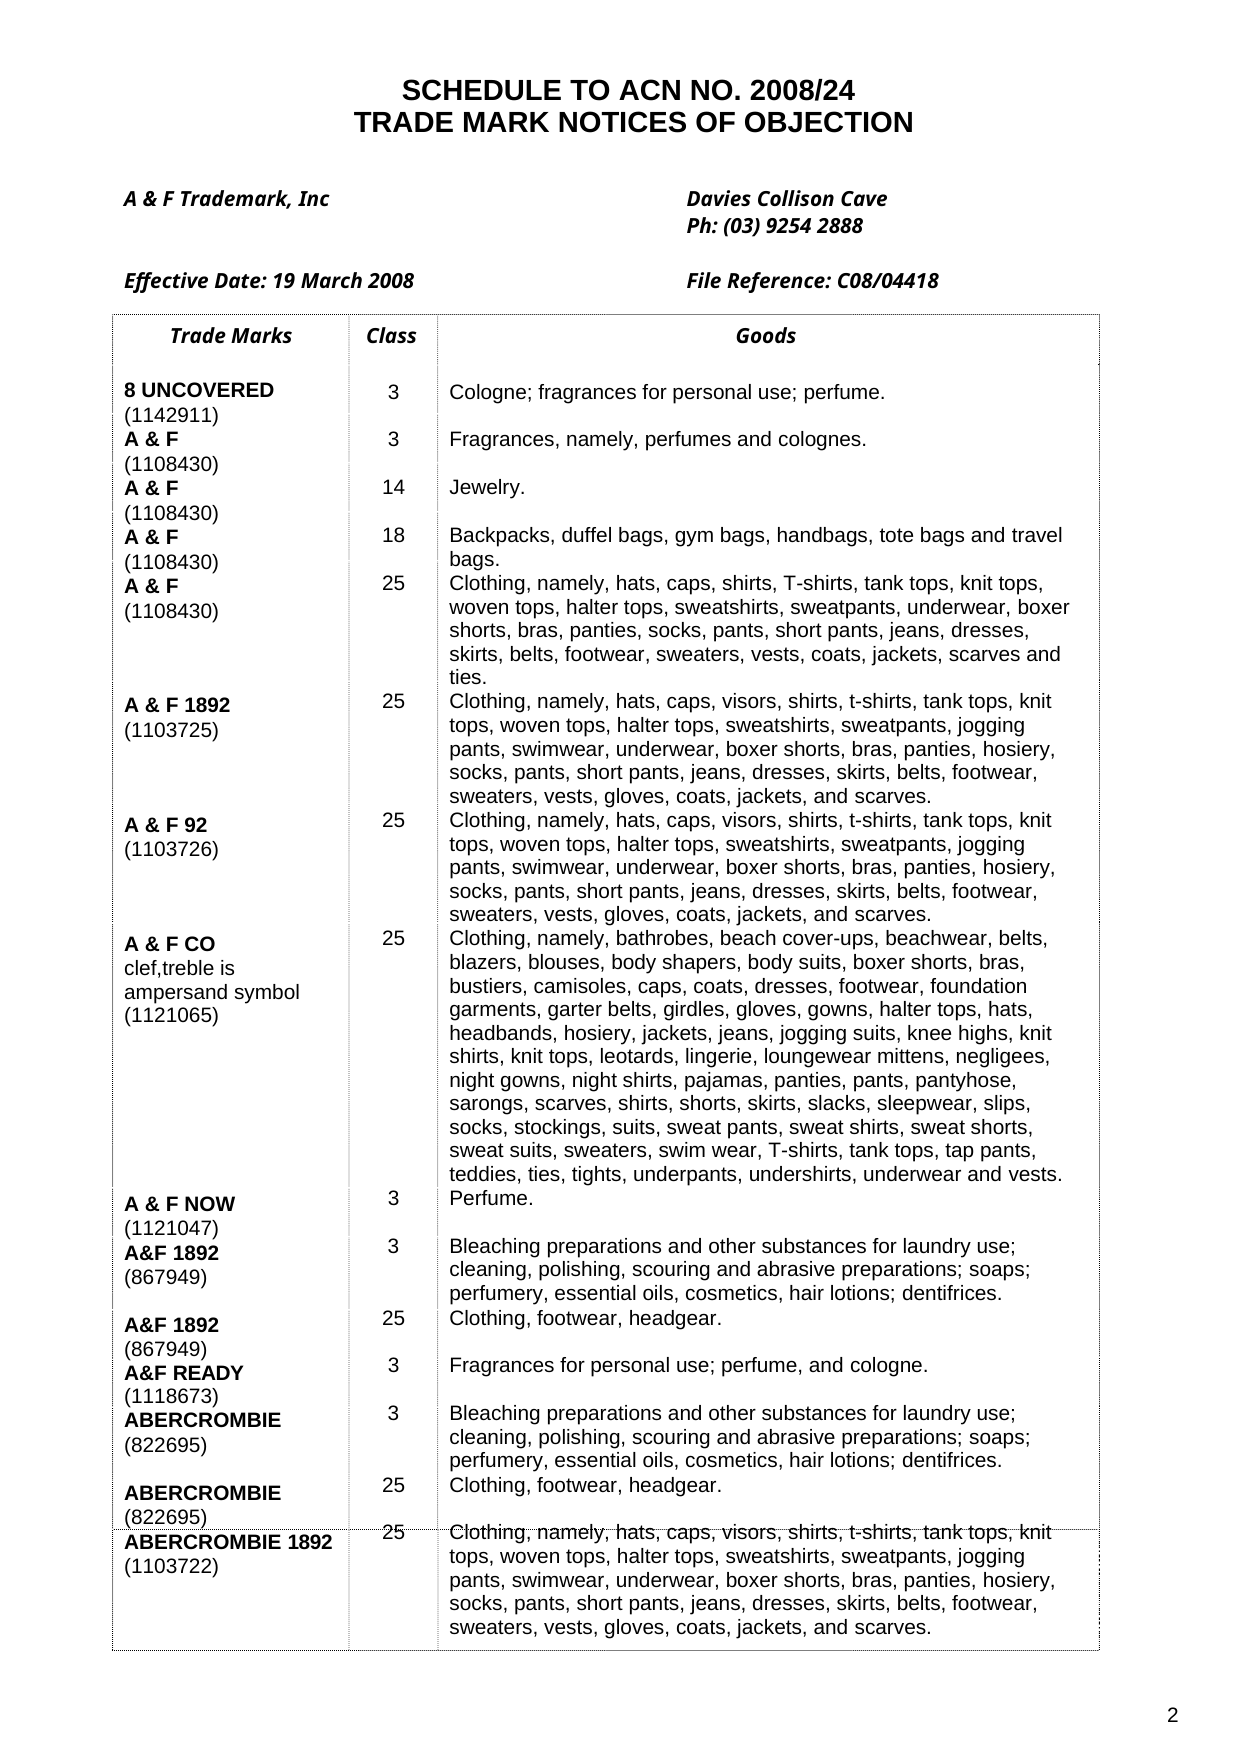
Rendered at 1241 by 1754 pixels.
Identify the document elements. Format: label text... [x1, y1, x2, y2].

text 18 Backpacks, duffel bags, gym bags, handbags, tote bags and travel bags. [382, 524, 1063, 571]
text Effective Date: 19 March 2008 File Reference: C08/04418 Trade Marks Class Goods [124, 266, 944, 350]
text (1108430) [124, 501, 333, 525]
subtitle A & F [124, 476, 333, 501]
text 25 Clothing, namely, hats, caps, shirts, T-shirts, tank tops, knit tops, woven tops, halter tops, sweatshirts, sweatpants, underwear, boxer shorts, bras, panties, socks, pants, short pants, jeans, dresses, skirts, belts, footwear, sweaters, vests, coats, jackets, scarves and ties. [382, 572, 1070, 689]
subtitle A & F [124, 427, 333, 452]
text 25 Clothing, footwear, headgear. [382, 1473, 1240, 1497]
text 25 Clothing, footwear, headgear. [382, 1305, 1240, 1329]
text SCHEDULE TO ACN NO. 2008/24 TRADE MARK NOTICES OF OBJECTION [353, 75, 917, 139]
text (1142911) [124, 403, 333, 427]
text (822695) [124, 1505, 333, 1529]
text 25 Clothing, namely, bathrobes, beach cover-ups, beachwear, belts, blazers, blouses, body shapers, body suits, boxer shorts, bras, bustiers, camisoles, caps, coats, dresses, footwear, foundation garments, garter belts, girdles, gloves, gowns, halter tops, hats, headbands, hosiery, jackets, jeans, jogging suits, knee highs, knit shirts, knit tops, leotards, lingerie, loungewear mittens, negligees, night gowns, night shirts, pajamas, panties, pants, pantyhose, sarongs, scarves, shirts, shorts, skirts, slacks, sleepwear, slips, socks, stockings, suits, sweat pants, sweat shirts, sweat shorts, sweat suits, sweaters, swim wear, T-shirts, tank tops, tap pants, teddies, ties, tights, underpants, undershirts, underwear and vests. [382, 927, 1063, 1186]
subtitle A & F 92 [124, 813, 333, 837]
subtitle ABERCROMBIE [124, 1481, 333, 1505]
text (1108430) [124, 452, 333, 476]
text (1108430) [124, 599, 333, 623]
text 3 Perfume. [388, 1186, 1240, 1210]
text 3 Fragrances for personal use; perfume, and cologne. [388, 1353, 1240, 1377]
text 3 Fragrances, namely, perfumes and colognes. [388, 427, 1240, 451]
subtitle ABERCROMBIE [124, 1408, 333, 1433]
subtitle 8 UNCOVERED [124, 378, 333, 403]
subtitle A&F 1892 [124, 1240, 333, 1265]
text A & F Trademark, Inc Davies Collison Cave Ph: (03) 9254 2888 [124, 185, 898, 239]
text 3 Cologne; fragrances for personal use; perfume. [388, 380, 1240, 404]
text (867949) A&F READY (1118673) [124, 1337, 246, 1408]
subtitle A & F [124, 574, 333, 599]
text (822695) [124, 1433, 333, 1457]
text (1121047) [124, 1216, 333, 1240]
text (1108430) [124, 550, 333, 574]
subtitle A&F 1892 [124, 1313, 333, 1337]
text (867949) [124, 1265, 333, 1289]
subtitle ABERCROMBIE 1892 [124, 1529, 333, 1554]
text (1103725) [124, 718, 333, 742]
subtitle A & F [124, 525, 333, 550]
subtitle A & F NOW [124, 1191, 333, 1216]
text 14 Jewelry. [382, 475, 1240, 499]
subtitle A & F 1892 [124, 693, 333, 718]
picture [112, 314, 1100, 1651]
subtitle A & F CO [124, 932, 333, 957]
text (1103726) [124, 837, 333, 861]
text (1103722) [124, 1554, 333, 1578]
text clef,treble is ampersand symbol (1121065) [124, 957, 302, 1027]
